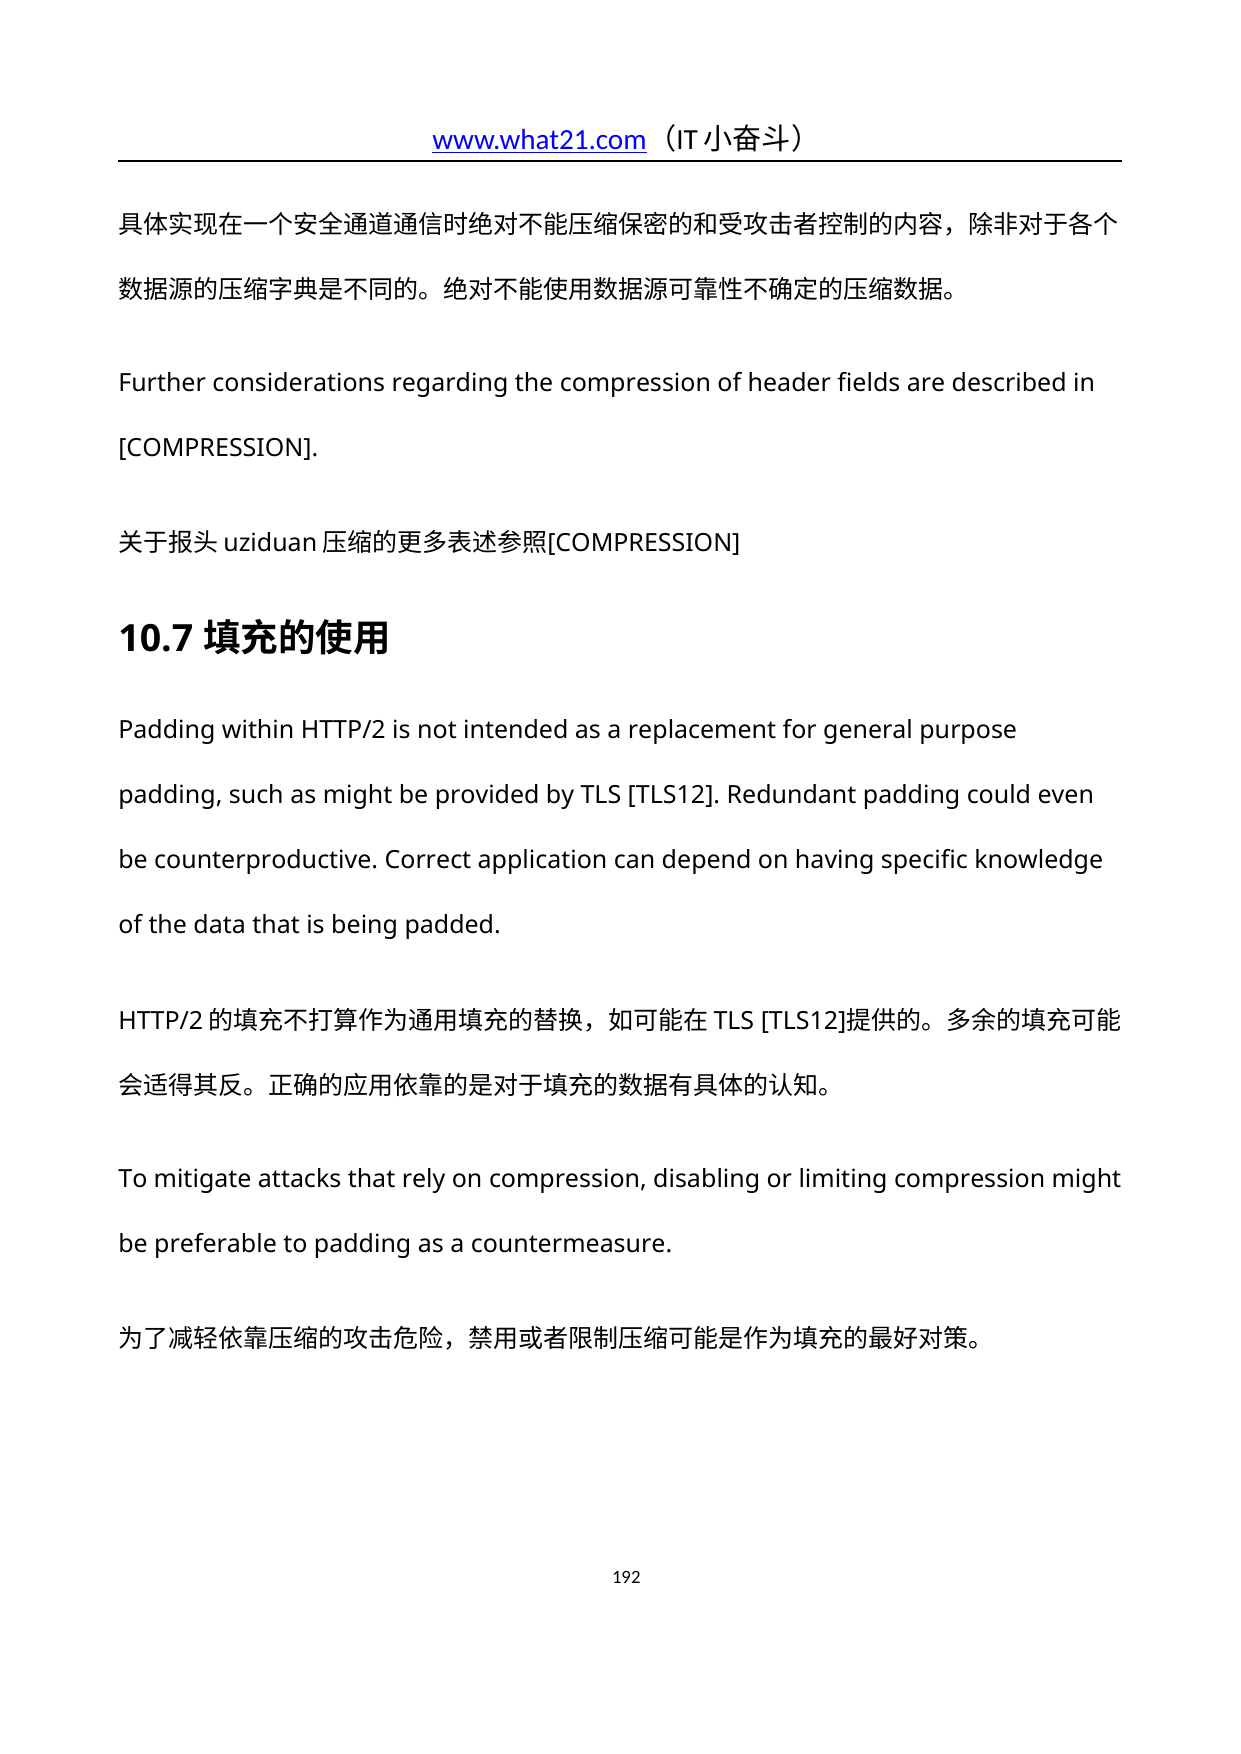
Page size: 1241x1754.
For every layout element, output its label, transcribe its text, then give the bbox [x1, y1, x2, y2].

text 具体实现在一个安全通道通信时绝对不能压缩保密的和受攻击者控制的内容，除非对于各个数据源的压缩字典是不同的。绝对不能使用数据源可靠性不确定的压缩数据。 [118, 190, 1122, 320]
text 关于报头uziduan压缩的更多表述参照[COMPRESSION] [118, 508, 1122, 573]
text 为了减轻依靠压缩的攻击危险，禁用或者限制压缩可能是作为填充的最好对策。 [118, 1304, 1122, 1369]
text To mitigate attacks that rely on compression, disabling or limiting compression might be preferable to padding as a countermeasure. [118, 1145, 1122, 1275]
text Padding within HTTP/2 is not intended as a replacement for general purpose padding, such as might be provided by TLS [TLS12]. Redundant padding could even be counterproductive. Correct application can depend on having specific knowledge of the data that is being padded. [118, 697, 1122, 957]
subtitle 10.7 填充的使用 [118, 602, 1122, 667]
text Further considerations regarding the compression of header fields are described in [COMPRESSION]. [118, 349, 1122, 479]
text HTTP/2的填充不打算作为通用填充的替换，如可能在TLS [TLS12]提供的。多余的填充可能会适得其反。正确的应用依靠的是对于填充的数据有具体的认知。 [118, 986, 1122, 1116]
